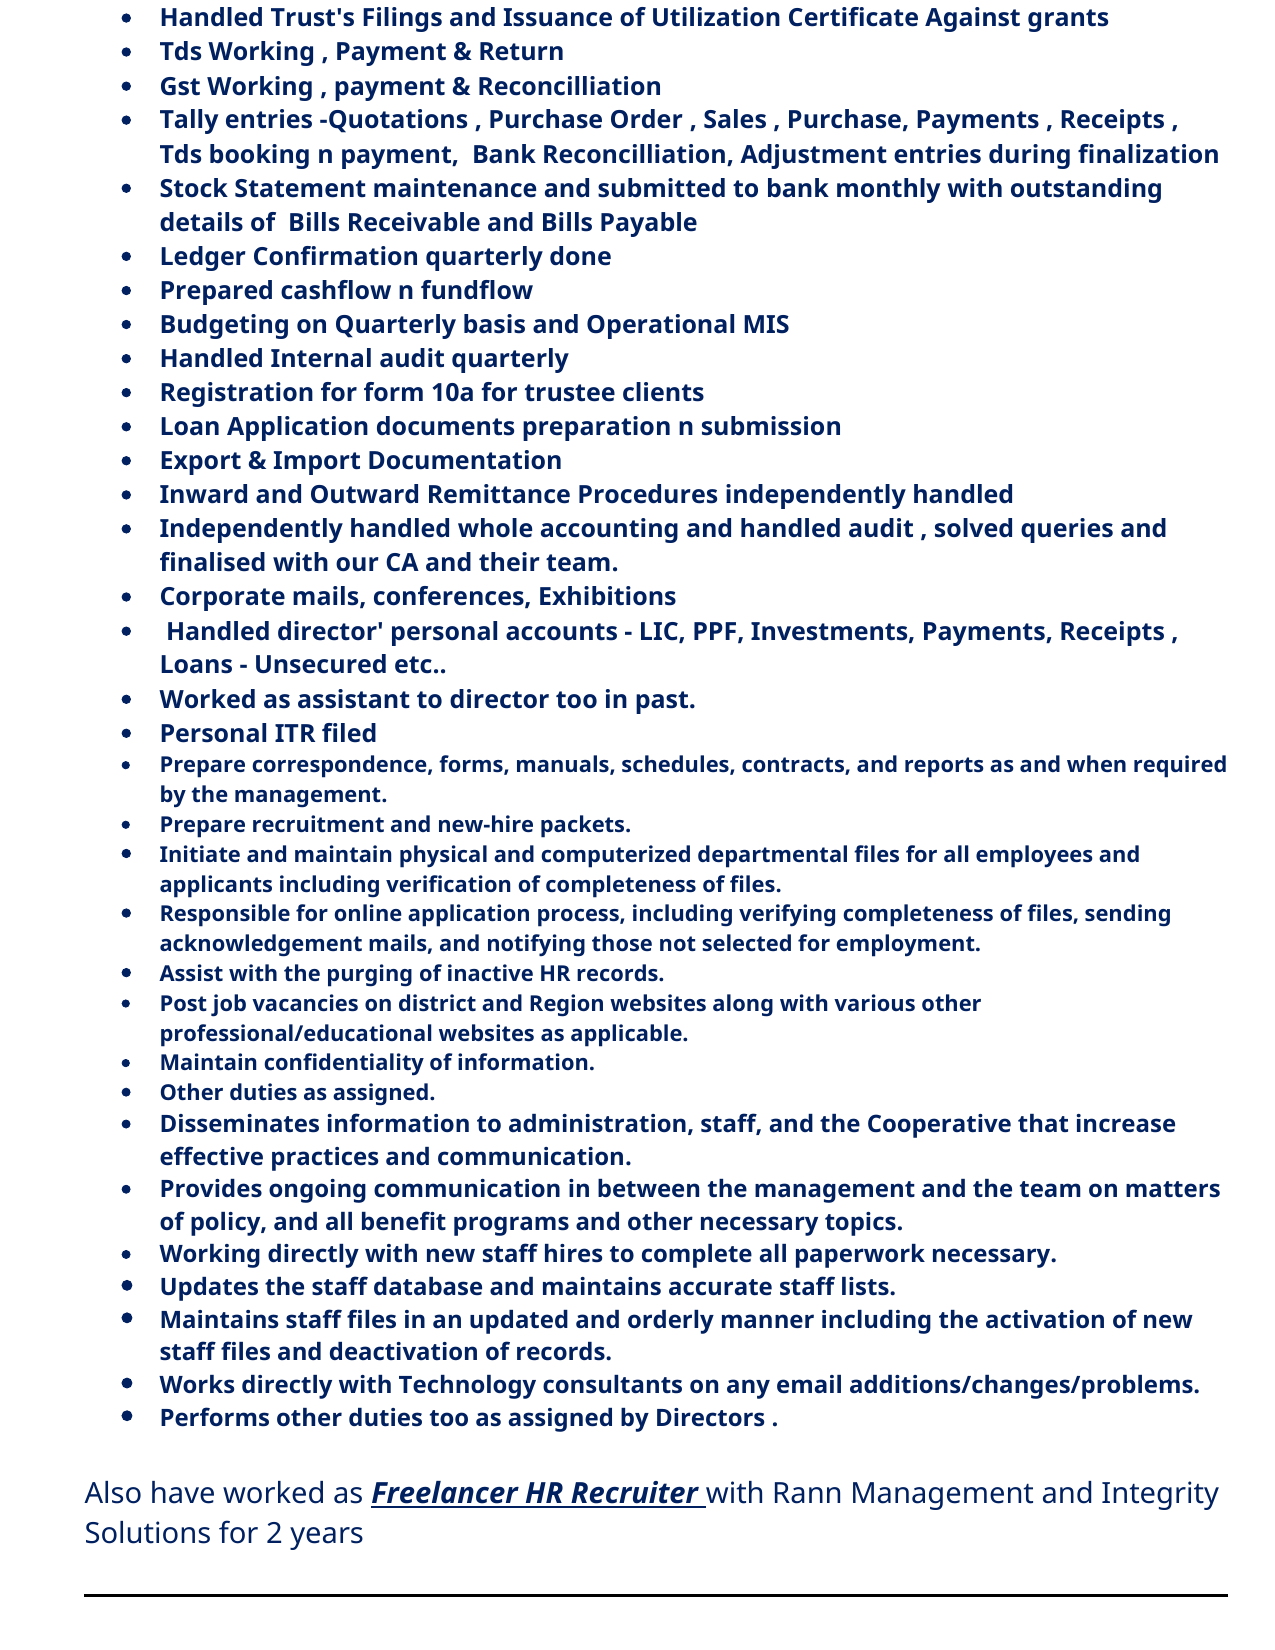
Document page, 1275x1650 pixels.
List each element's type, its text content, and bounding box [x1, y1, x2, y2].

list Tally entries -Quotations , Purchase Order , Sales , Purchase, Payments , Receipts , Tds booking n payment, Bank Reconcilliation, Adjustment entries during finalization [122, 102, 1228, 170]
list Independently handled whole accounting and handled audit , solved queries and finalised with our CA and their team. [122, 511, 1228, 579]
list Other duties as assigned. [122, 1077, 1228, 1107]
list Export & Import Documentation [122, 443, 1228, 477]
list Works directly with Technology consultants on any email additions/changes/problems. [122, 1368, 1228, 1400]
list Corporate mails, conferences, Exhibitions [122, 579, 1228, 613]
list Working directly with new staff hires to complete all paperwork necessary. [122, 1237, 1228, 1270]
list Registration for form 10a for trustee clients [122, 375, 1228, 409]
list Worked as assistant to director too in past. [122, 681, 1228, 715]
list Ledger Confirmation quarterly done [122, 238, 1228, 272]
list Performs other duties too as assigned by Directors . [122, 1400, 1228, 1433]
list Post job vacancies on district and Region websites along with various other professional/educational websites as applicable. [122, 988, 1228, 1047]
list Assist with the purging of inactive HR records. [122, 958, 1228, 988]
list Loan Application documents preparation n submission [122, 409, 1228, 443]
list Handled Trust's Filings and Issuance of Utilization Certificate Against grants [122, 0, 1228, 34]
text Also have worked as Freelancer HR Recruiter with Rann Management and Integrity Solutions for 2 years [84, 1473, 1228, 1552]
list Maintains staff files in an updated and orderly manner including the activation of new staff files and deactivation of records. [122, 1302, 1228, 1368]
list Gst Working , payment & Reconcilliation [122, 68, 1228, 102]
list Budgeting on Quarterly basis and Operational MIS [122, 307, 1228, 341]
list Initiate and maintain physical and computerized departmental files for all employees and applicants including verification of completeness of files. [122, 839, 1228, 898]
list Handled Internal audit quarterly [122, 341, 1228, 375]
list Inward and Outward Remittance Procedures independently handled [122, 477, 1228, 511]
list Prepare correspondence, forms, manuals, schedules, contracts, and reports as and when required by the management. [122, 749, 1228, 809]
list Updates the staff database and maintains accurate staff lists. [122, 1270, 1228, 1302]
list Stock Statement maintenance and submitted to bank monthly with outstanding details of Bills Receivable and Bills Payable [122, 170, 1228, 238]
list Personal ITR filed [122, 715, 1228, 749]
list Prepared cashflow n fundflow [122, 272, 1228, 307]
list Disseminates information to administration, staff, and the Cooperative that increase effective practices and communication. [122, 1107, 1228, 1172]
list Maintain confidentiality of information. [122, 1047, 1228, 1077]
list Handled director' personal accounts - LIC, PPF, Investments, Payments, Receipts , Loans - Unsecured etc.. [122, 613, 1228, 681]
list Responsible for online application process, including verifying completeness of files, sending acknowledgement mails, and notifying those not selected for employment. [122, 898, 1228, 958]
list Tds Working , Payment & Return [122, 34, 1228, 68]
list Prepare recruitment and new-hire packets. [122, 809, 1228, 839]
list Provides ongoing communication in between the management and the team on matters of policy, and all benefit programs and other necessary topics. [122, 1172, 1228, 1237]
